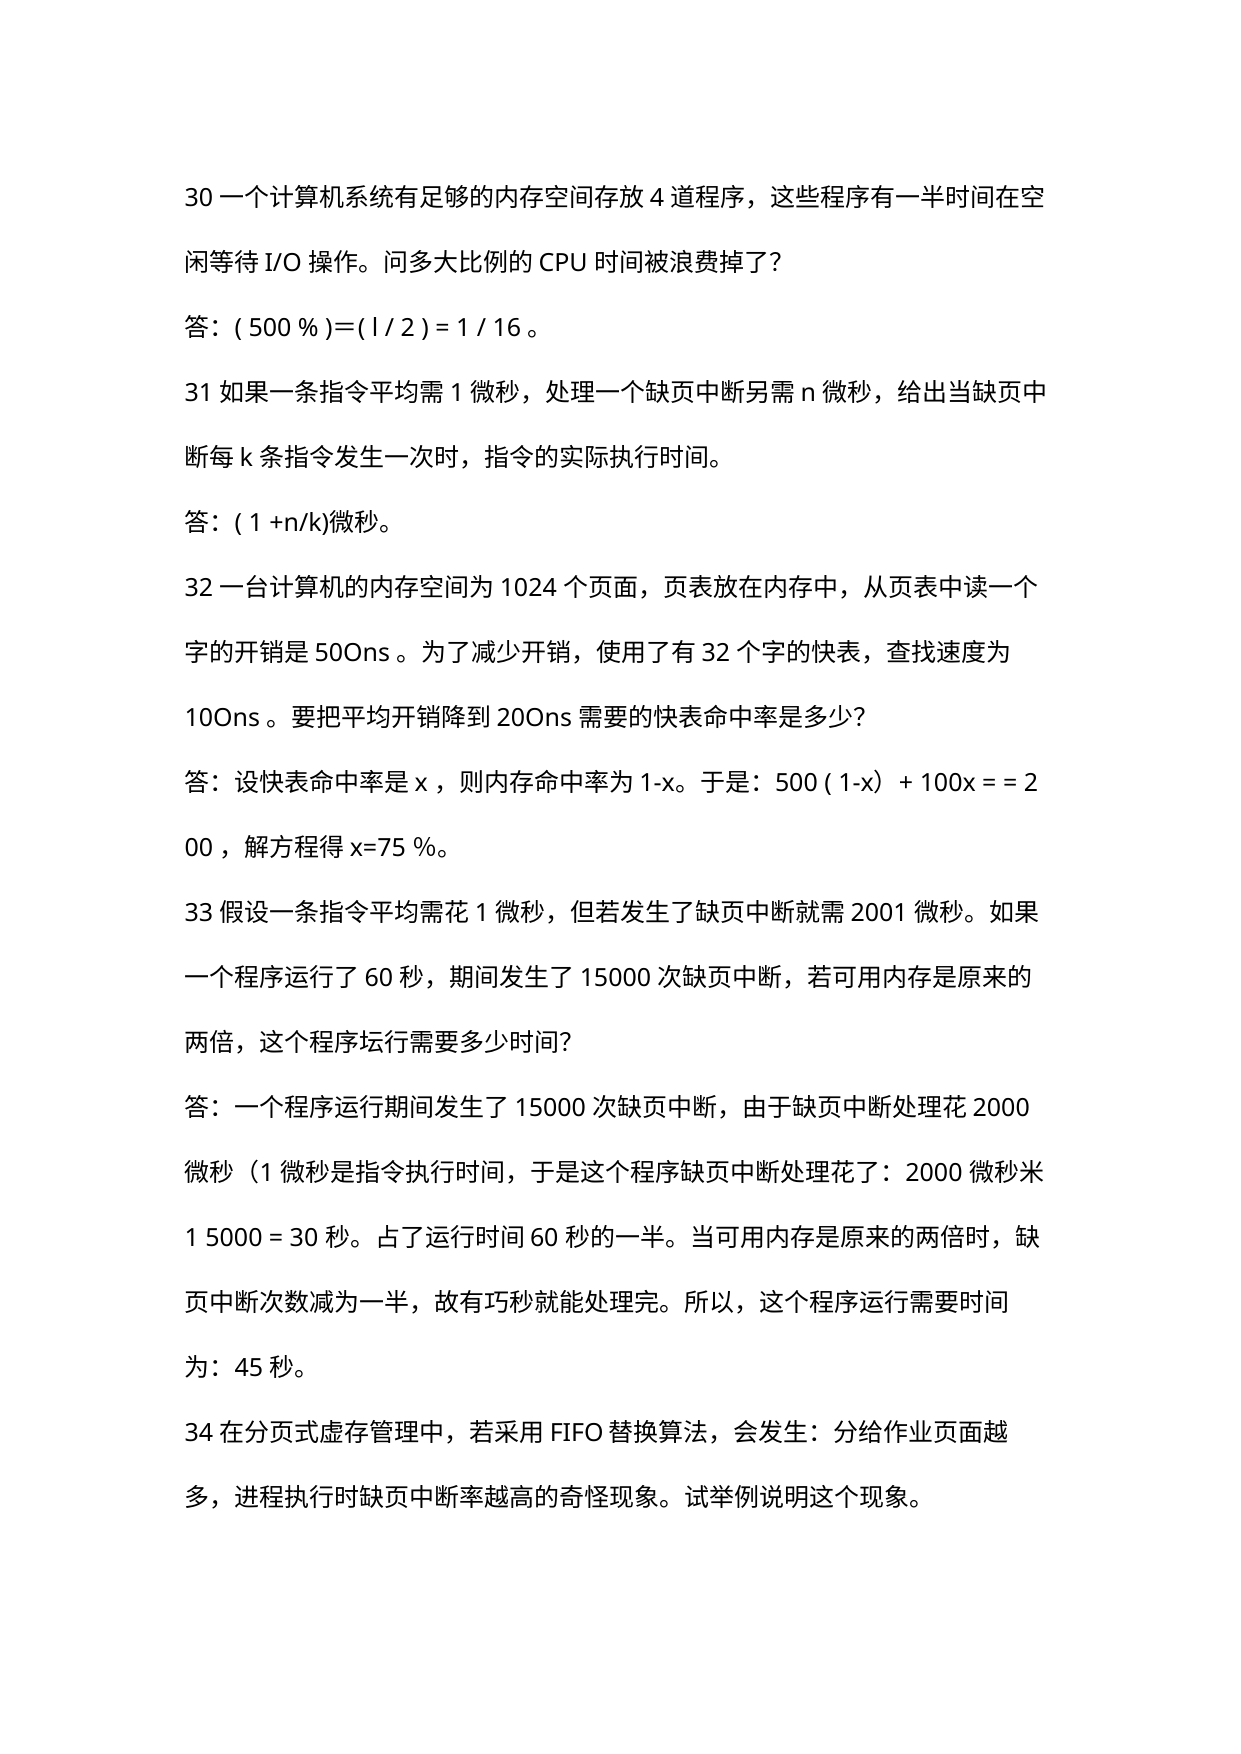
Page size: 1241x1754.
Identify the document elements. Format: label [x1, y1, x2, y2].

table_cell [183, 162, 1057, 1530]
